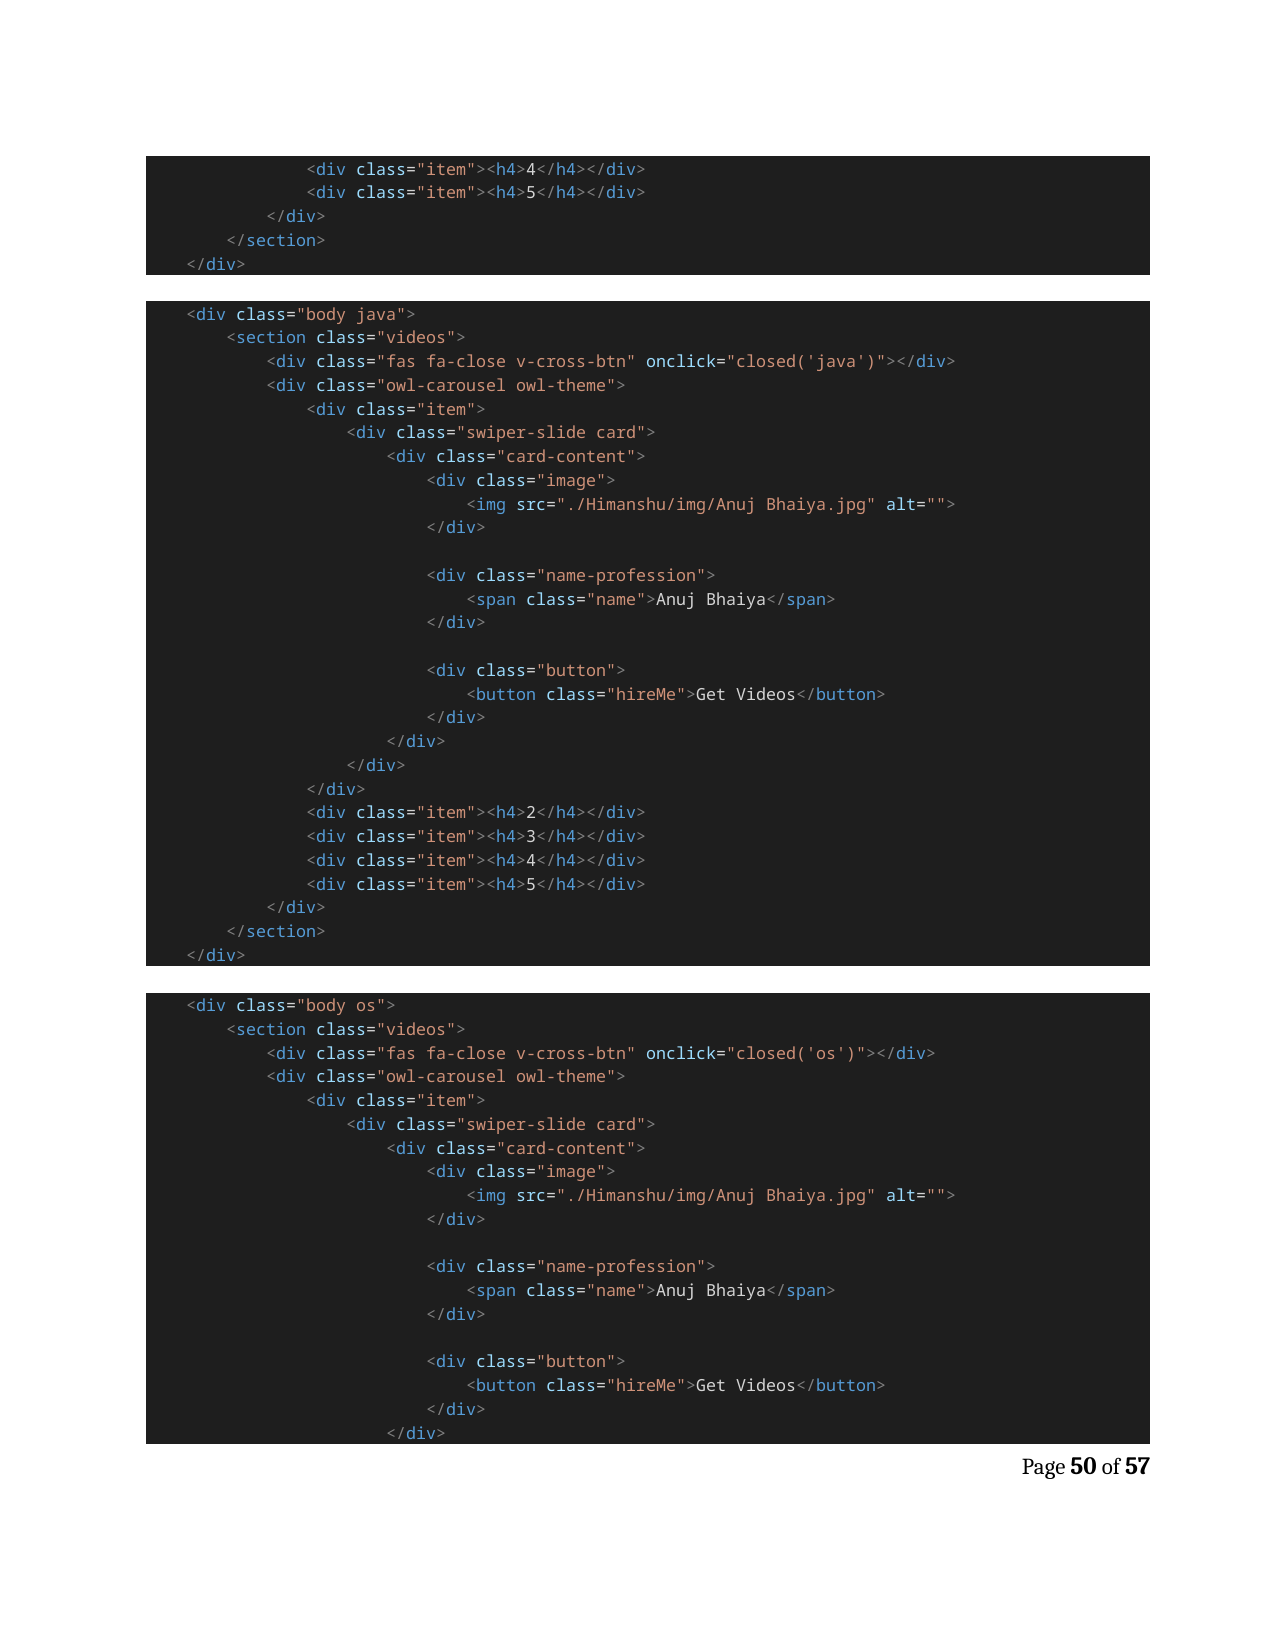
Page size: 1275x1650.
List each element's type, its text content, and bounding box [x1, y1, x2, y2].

text </div> [146, 1396, 1150, 1420]
text </div> [146, 251, 1150, 275]
text </div> [146, 1301, 1150, 1325]
text </div> [146, 204, 1150, 227]
text <img src="./Himanshu/img/Anuj Bhaiya.jpg" alt=""> [146, 1183, 1150, 1206]
text </div> [146, 705, 1150, 729]
text <span class="name">Anuj Bhaiya</span> [146, 586, 1150, 610]
text </div> [146, 1420, 1150, 1444]
text <section class="videos"> [146, 325, 1150, 349]
text <button class="hireMe">Get Videos</button> [146, 1373, 1150, 1396]
text <div class="item"><h4>5</h4></div> [146, 180, 1150, 204]
text <div class="swiper-slide card"> [146, 1111, 1150, 1135]
text <img src="./Himanshu/img/Anuj Bhaiya.jpg" alt=""> [146, 491, 1150, 515]
text <div class="name-profession"> [146, 563, 1150, 586]
text </div> [146, 753, 1150, 776]
text <div class="fas fa-close v-cross-btn" onclick="closed('os')"></div> [146, 1040, 1150, 1064]
text </section> [146, 227, 1150, 251]
text <div class="card-content"> [146, 1135, 1150, 1159]
text <div class="button"> [146, 1349, 1150, 1373]
text </div> [146, 895, 1150, 919]
text <div class="fas fa-close v-cross-btn" onclick="closed('java')"></div> [146, 349, 1150, 373]
text </div> [146, 943, 1150, 966]
text <div class="item"><h4>3</h4></div> [146, 824, 1150, 848]
text <div class="body os"> [146, 993, 1150, 1016]
text </div> [146, 729, 1150, 753]
text <div class="item"><h4>5</h4></div> [146, 871, 1150, 895]
text <div class="swiper-slide card"> [146, 420, 1150, 444]
text <button class="hireMe">Get Videos</button> [146, 681, 1150, 705]
text <div class="item"><h4>4</h4></div> [146, 156, 1150, 180]
text <section class="videos"> [146, 1016, 1150, 1040]
text <div class="body java"> [146, 301, 1150, 325]
text </div> [146, 610, 1150, 634]
text <div class="name-profession"> [146, 1254, 1150, 1278]
text <div class="item"> [146, 1088, 1150, 1111]
text <span class="name">Anuj Bhaiya</span> [146, 1278, 1150, 1301]
text <div class="card-content"> [146, 444, 1150, 468]
text </section> [146, 919, 1150, 943]
text <div class="item"> [146, 396, 1150, 420]
text <div class="image"> [146, 1159, 1150, 1183]
text <div class="image"> [146, 468, 1150, 491]
text <div class="item"><h4>4</h4></div> [146, 848, 1150, 871]
text </div> [146, 776, 1150, 800]
text </div> [146, 515, 1150, 539]
text <div class="owl-carousel owl-theme"> [146, 373, 1150, 396]
text <div class="button"> [146, 658, 1150, 681]
text <div class="owl-carousel owl-theme"> [146, 1064, 1150, 1088]
text </div> [146, 1206, 1150, 1230]
text <div class="item"><h4>2</h4></div> [146, 800, 1150, 824]
